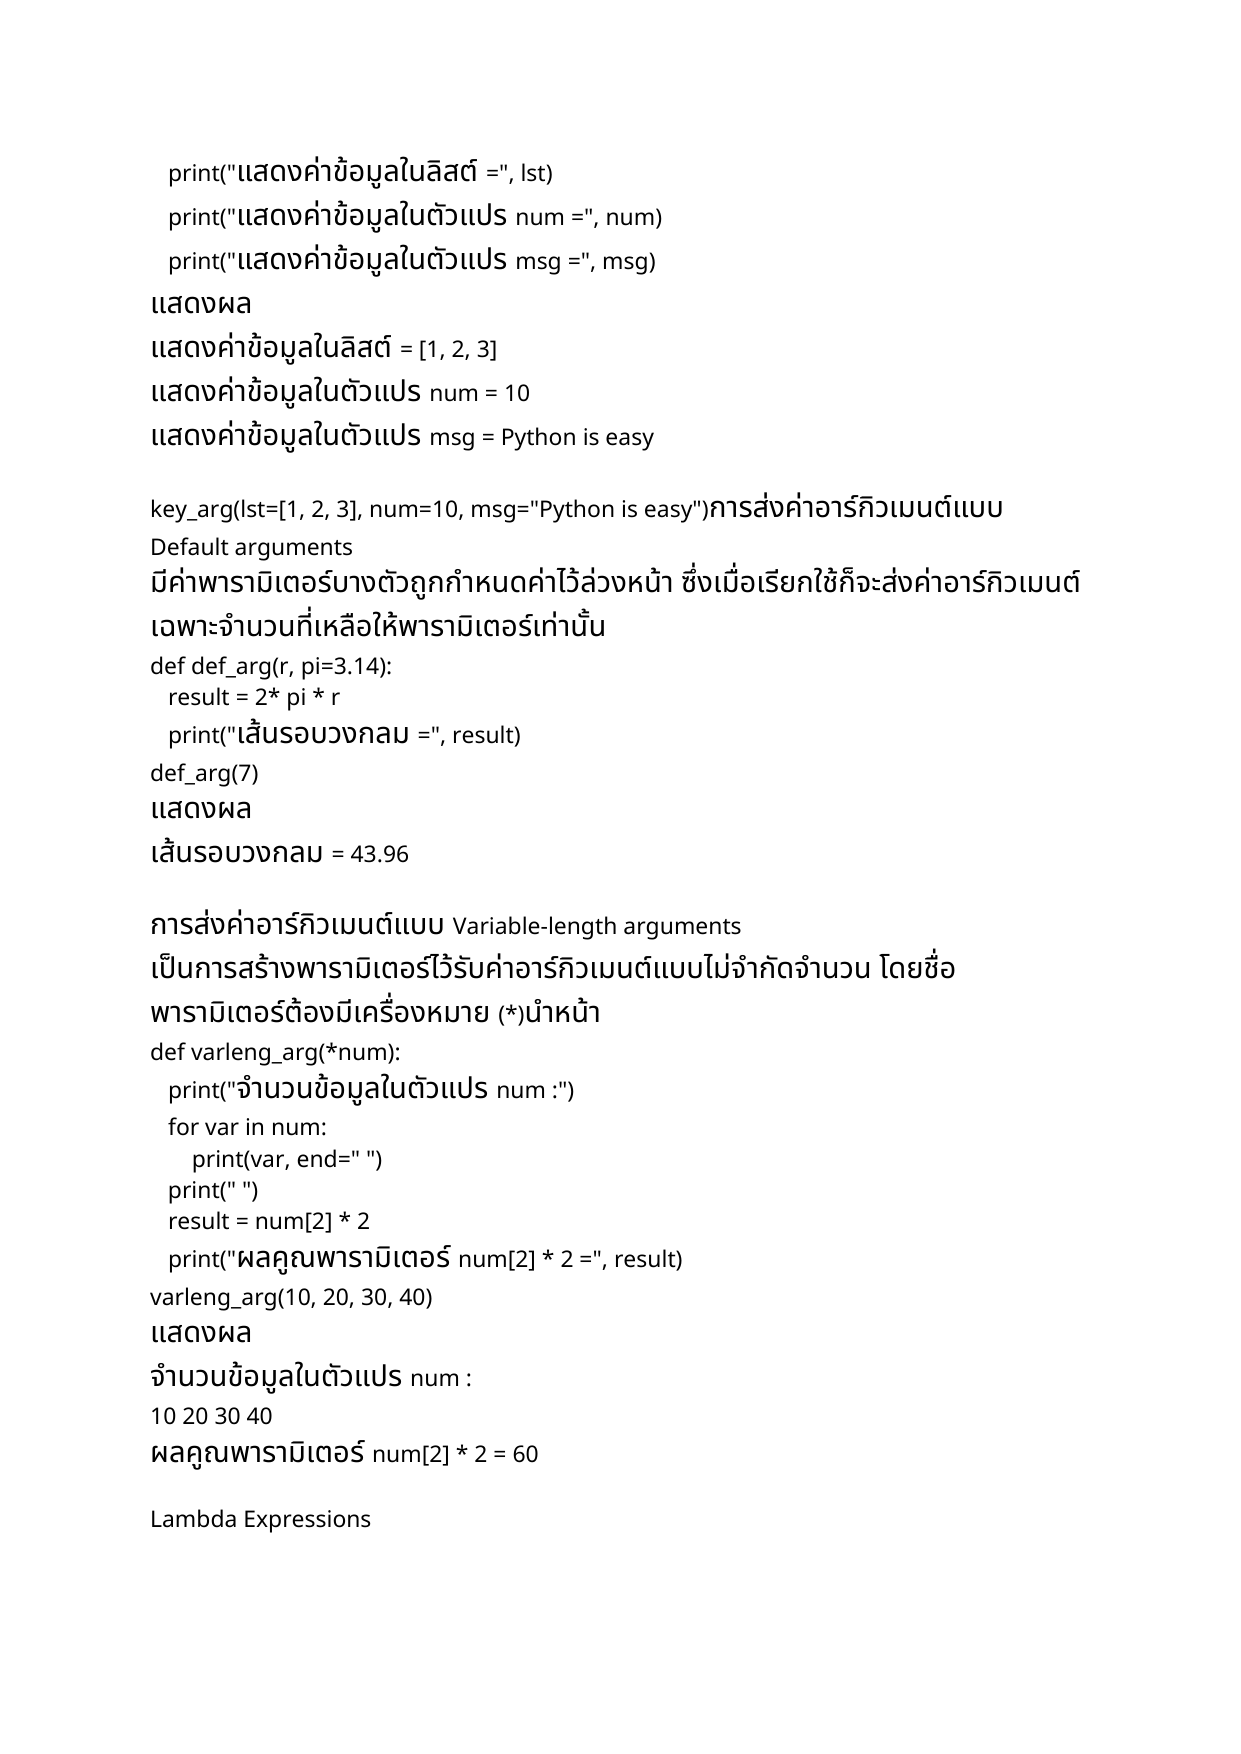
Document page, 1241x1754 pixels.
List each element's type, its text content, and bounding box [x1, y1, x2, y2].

text การส่งค่าอาร์กิวเมนต์แบบ Variable-length arguments [150, 904, 1090, 948]
text ​​varleng_arg(10, 20, 30, 40) [150, 1280, 1090, 1312]
text def def_arg(r, pi=3.14): [150, 650, 1090, 681]
text ​​​​print("แสดงค่าข้อมูลในตัวแปร num =", num) [150, 194, 1090, 238]
text ​​​​print("เส้นรอบวงกลม =", result) [150, 712, 1090, 756]
text ​​​result = num[2] * 2 [150, 1205, 1090, 1236]
text ​​​print("จำนวนข้อมูลในตัวแปร num :") [150, 1067, 1090, 1111]
text เส้นรอบวงกลม = 43.96 [150, 832, 1090, 876]
text จำนวนข้อมูลในตัวแปร num : [150, 1356, 1090, 1400]
text แสดงผล [150, 1312, 1090, 1356]
text ​​​​print("แสดงค่าข้อมูลในตัวแปร msg =", msg) [150, 238, 1090, 282]
text ​​for var in num: [150, 1111, 1090, 1143]
text ​​ print(" ") [150, 1174, 1090, 1205]
text key_arg(lst=[1, 2, 3], num=10, msg="Python is easy")การส่งค่าอาร์กิวเมนต์แบบ Default arguments [150, 486, 1090, 562]
text ​เป็นการสร้างพารามิเตอร์ไว้รับค่าอาร์กิวเมนต์แบบไม่จำกัดจำนวน โดยชื่อพารามิเตอร์ต้องมีเครื่องหมาย (*)นำหน้า [150, 948, 1090, 1036]
text แสดงค่าข้อมูลในตัวแปร num = 10 [150, 370, 1090, 414]
text 10 20 30 40 [150, 1400, 1090, 1431]
text ​​​​result = 2* pi * r [150, 681, 1090, 712]
text แสดงค่าข้อมูลในตัวแปร msg = Python is easy [150, 414, 1090, 458]
text แสดงผล [150, 788, 1090, 832]
text def_arg(7)​​​​​​​​ [150, 756, 1090, 788]
text ​​​print("ผลคูณพารามิเตอร์ num[2] * 2 =", result) [150, 1236, 1090, 1280]
text ​​แสดงผล [150, 282, 1090, 326]
text ผลคูณพารามิเตอร์ num[2] * 2 = 60 [150, 1431, 1090, 1475]
text Lambda Expressions [150, 1503, 1090, 1534]
text ​​def varleng_arg(*num): [150, 1036, 1090, 1067]
text ​​มีค่าพารามิเตอร์บางตัวถูกกำหนดค่าไว้ล่วงหน้า ซึ่งเมื่อเรียกใช้ก็จะส่งค่าอาร์กิวเมนต์เฉพาะจำนวนที่เหลือให้พารามิเตอร์เท่านั้น [150, 562, 1090, 650]
text ​​​print(var, end=" ") [150, 1143, 1090, 1174]
text ​​​​print("แสดงค่าข้อมูลในลิสต์ =", lst) [150, 150, 1090, 194]
text แสดงค่าข้อมูลในลิสต์ = [1, 2, 3] [150, 326, 1090, 370]
